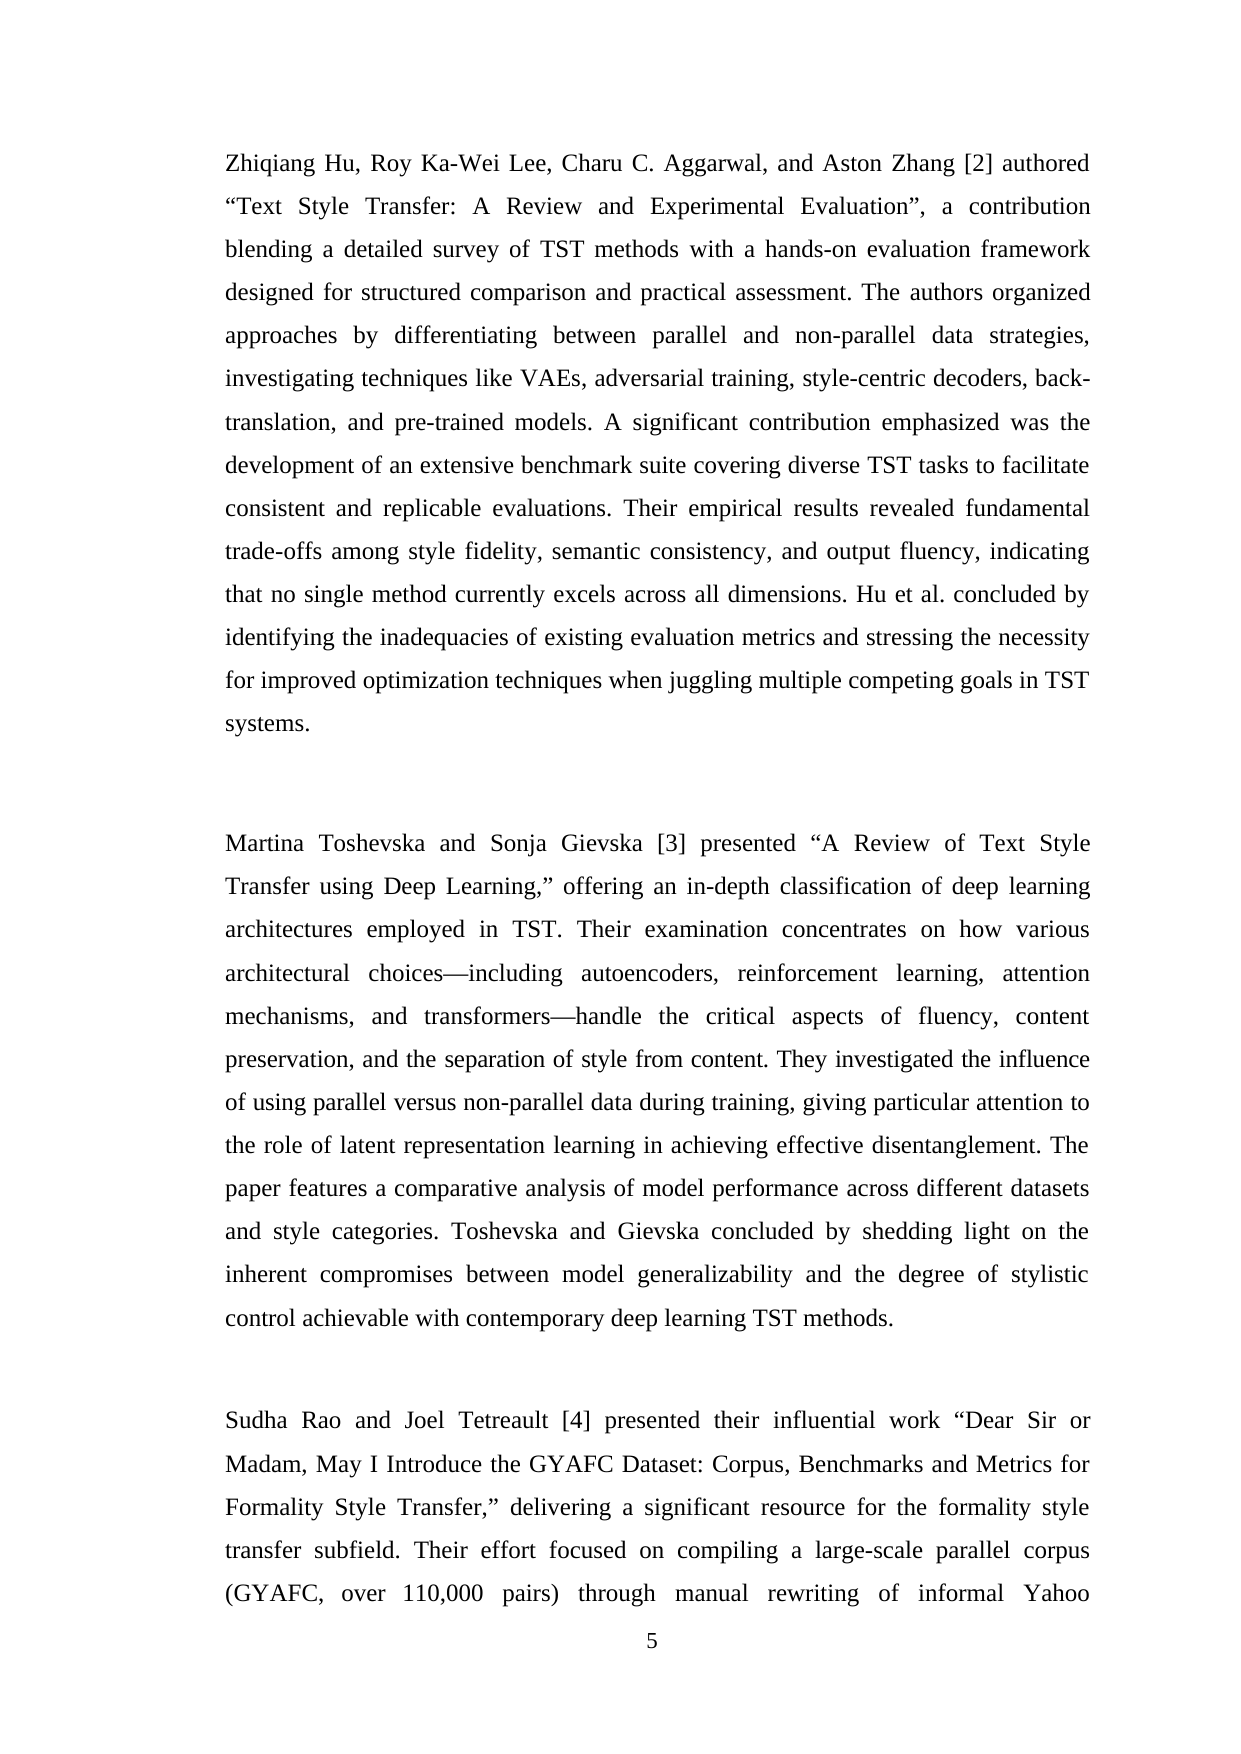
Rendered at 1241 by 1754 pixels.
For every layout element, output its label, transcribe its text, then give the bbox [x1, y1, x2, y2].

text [225, 1406, 1090, 1607]
text Martina Toshevska and Sonja Gievska [3] presented “A Review of Text Style Transfer using Deep Learning,” offering an in-depth classification of deep learning architectures employed in TST. Their examination concentrates on how various architectural choices—including autoencoders, reinforcement learning, attention mechanisms, and transformers—handle the critical aspects of fluency, content preservation, and the separation of style from content. They investigated the influence of using parallel versus non-parallel data during training, giving particular attention to the role of latent representation learning in achieving effective disentanglement. The paper features a comparative analysis of model performance across different datasets and style categories. Toshevska and Gievska concluded by shedding light on the inherent compromises between model generalizability and the degree of stylistic control achievable with contemporary deep learning TST methods. [225, 828, 1090, 1331]
text Zhiqiang Hu, Roy Ka-Wei Lee, Charu C. Aggarwal, and Aston Zhang [2] authored “Text Style Transfer: A Review and Experimental Evaluation”, a contribution blending a detailed survey of TST methods with a hands-on evaluation framework designed for structured comparison and practical assessment. The authors organized approaches by differentiating between parallel and non-parallel data strategies, investigating techniques like VAEs, adversarial training, style-centric decoders, back-translation, and pre-trained models. A significant contribution emphasized was the development of an extensive benchmark suite covering diverse TST tasks to facilitate consistent and replicable evaluations. Their empirical results revealed fundamental trade-offs among style fidelity, semantic consistency, and output fluency, indicating that no single method currently excels across all dimensions. Hu et al. concluded by identifying the inadequacies of existing evaluation metrics and stressing the necessity for improved optimization techniques when juggling multiple competing goals in TST systems. [225, 148, 1091, 737]
